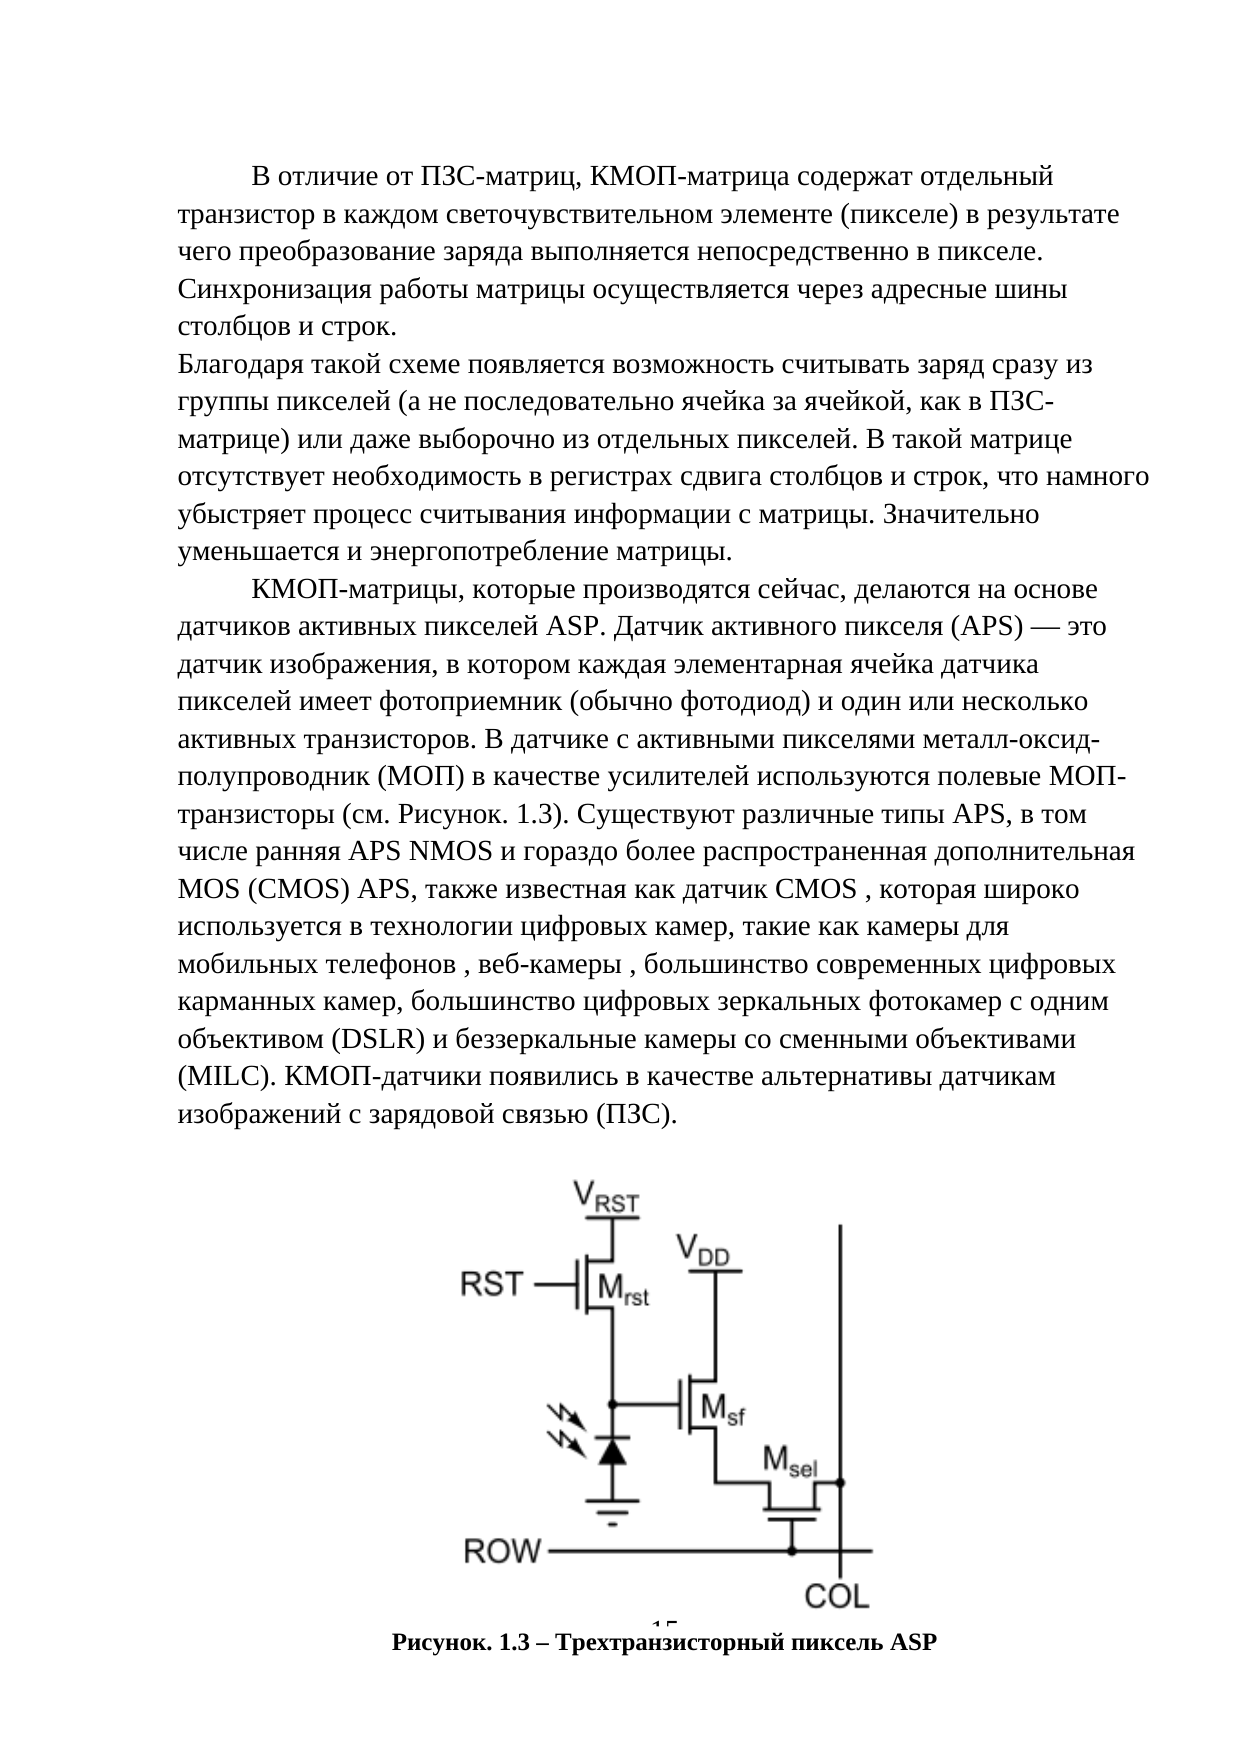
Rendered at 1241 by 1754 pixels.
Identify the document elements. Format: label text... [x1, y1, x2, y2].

text КМОП-матрицы, которые производятся сейчас, делаются на основе датчиков активных пикселей ASP. Датчик активного пикселя (APS) — это датчик изображения, в котором каждая элементарная ячейка датчика пикселей имеет фотоприемник (обычно фотодиод) и один или несколько активных транзисторов. В датчике с активными пикселями металл-оксид-полупроводник (МОП) в качестве усилителей используются полевые МОП-транзисторы (см. Рисунок. 1.3). Существуют различные типы APS, в том числе ранняя APS NMOS и гораздо более распространенная дополнительная MOS (CMOS) APS, также известная как датчик CMOS , которая широко используется в технологии цифровых камер, такие как камеры для мобильных телефонов , веб-камеры , большинство современных цифровых карманных камер, большинство цифровых зеркальных фотокамер с одним объективом (DSLR) и беззеркальные камеры со сменными объективами (MILC). КМОП-датчики появились в качестве альтернативы датчикам изображений с зарядовой связью (ПЗС). [177, 568, 1152, 1131]
picture [444, 1165, 897, 1626]
text В отличие от ПЗС-матриц, КМОП-матрица содержат отдельный транзистор в каждом светочувствительном элементе (пикселе) в результате чего преобразование заряда выполняется непосредственно в пикселе. [177, 156, 1152, 268]
text Синхронизация работы матрицы осуществляется через адресные шины столбцов и строк. [177, 268, 1152, 343]
text Благодаря такой схеме появляется возможность считывать заряд сразу из группы пикселей (а не последовательно ячейка за ячейкой, как в ПЗС-матрице) или даже выборочно из отдельных пикселей. В такой матрице отсутствует необходимость в регистрах сдвига столбцов и строк, что намного убыстряет процесс считывания информации с матрицы. Значительно уменьшается и энергопотребление матрицы. [177, 343, 1152, 568]
